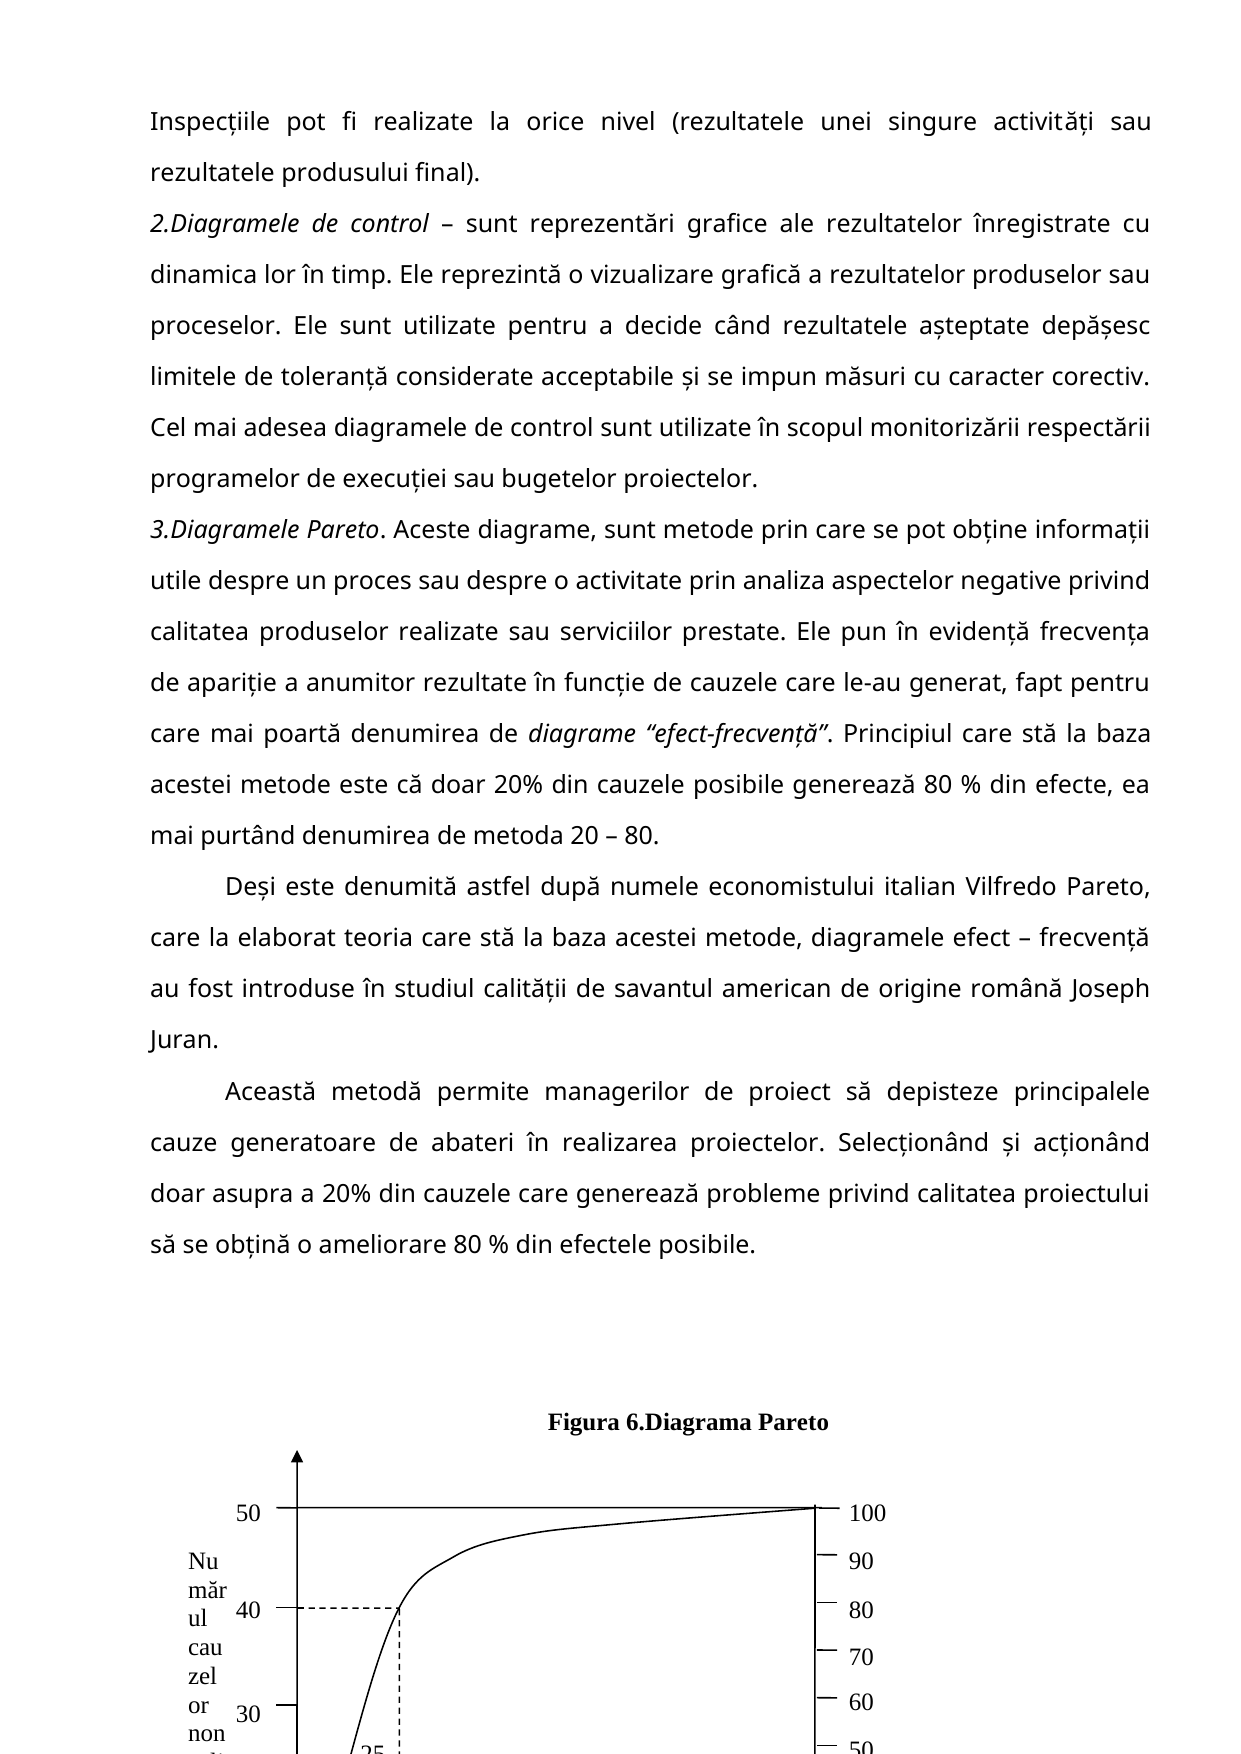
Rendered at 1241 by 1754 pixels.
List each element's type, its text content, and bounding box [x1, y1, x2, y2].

text 3.Diagramele Pareto. Aceste diagrame, sunt metode prin care se pot obţine informaţii utile despre un proces sau despre o activitate prin analiza aspectelor negative privind calitatea produselor realizate sau serviciilor prestate. Ele pun în evidenţă frecvenţa de apariţie a anumitor rezultate în funcţie de cauzele care le-au generat, fapt pentru care mai poartă denumirea de diagrame “efect-frecvenţă”. Principiul care stă la baza acestei metode este că doar 20% din cauzele posibile generează 80 % din efecte, ea mai purtând denumirea de metoda 20 – 80. [150, 512, 1152, 852]
text Figura 6.Diagrama Pareto [150, 1407, 1152, 1435]
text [150, 103, 1152, 188]
text Deşi este denumită astfel după numele economistului italian Vilfredo Pareto, care la elaborat teoria care stă la baza acestei metode, diagramele efect – frecvenţă au fost introduse în studiul calităţii de savantul american de origine română Joseph Juran. [150, 869, 1152, 1056]
text Această metodă permite managerilor de proiect să depisteze principalele cauze generatoare de abateri în realizarea proiectelor. Selecţionând şi acţionând doar asupra a 20% din cauzele care generează probleme privind calitatea proiectului să se obţină o ameliorare 80 % din efectele posibile. [150, 1073, 1152, 1260]
text 2.Diagramele de control – sunt reprezentări grafice ale rezultatelor înregistrate cu dinamica lor în timp. Ele reprezintă o vizualizare grafică a rezultatelor produselor sau proceselor. Ele sunt utilizate pentru a decide când rezultatele aşteptate depăşesc limitele de toleranţă considerate acceptabile şi se impun măsuri cu caracter corectiv. Cel mai adesea diagramele de control sunt utilizate în scopul monitorizării respectării programelor de execuţiei sau bugetelor proiectelor. [150, 205, 1152, 495]
